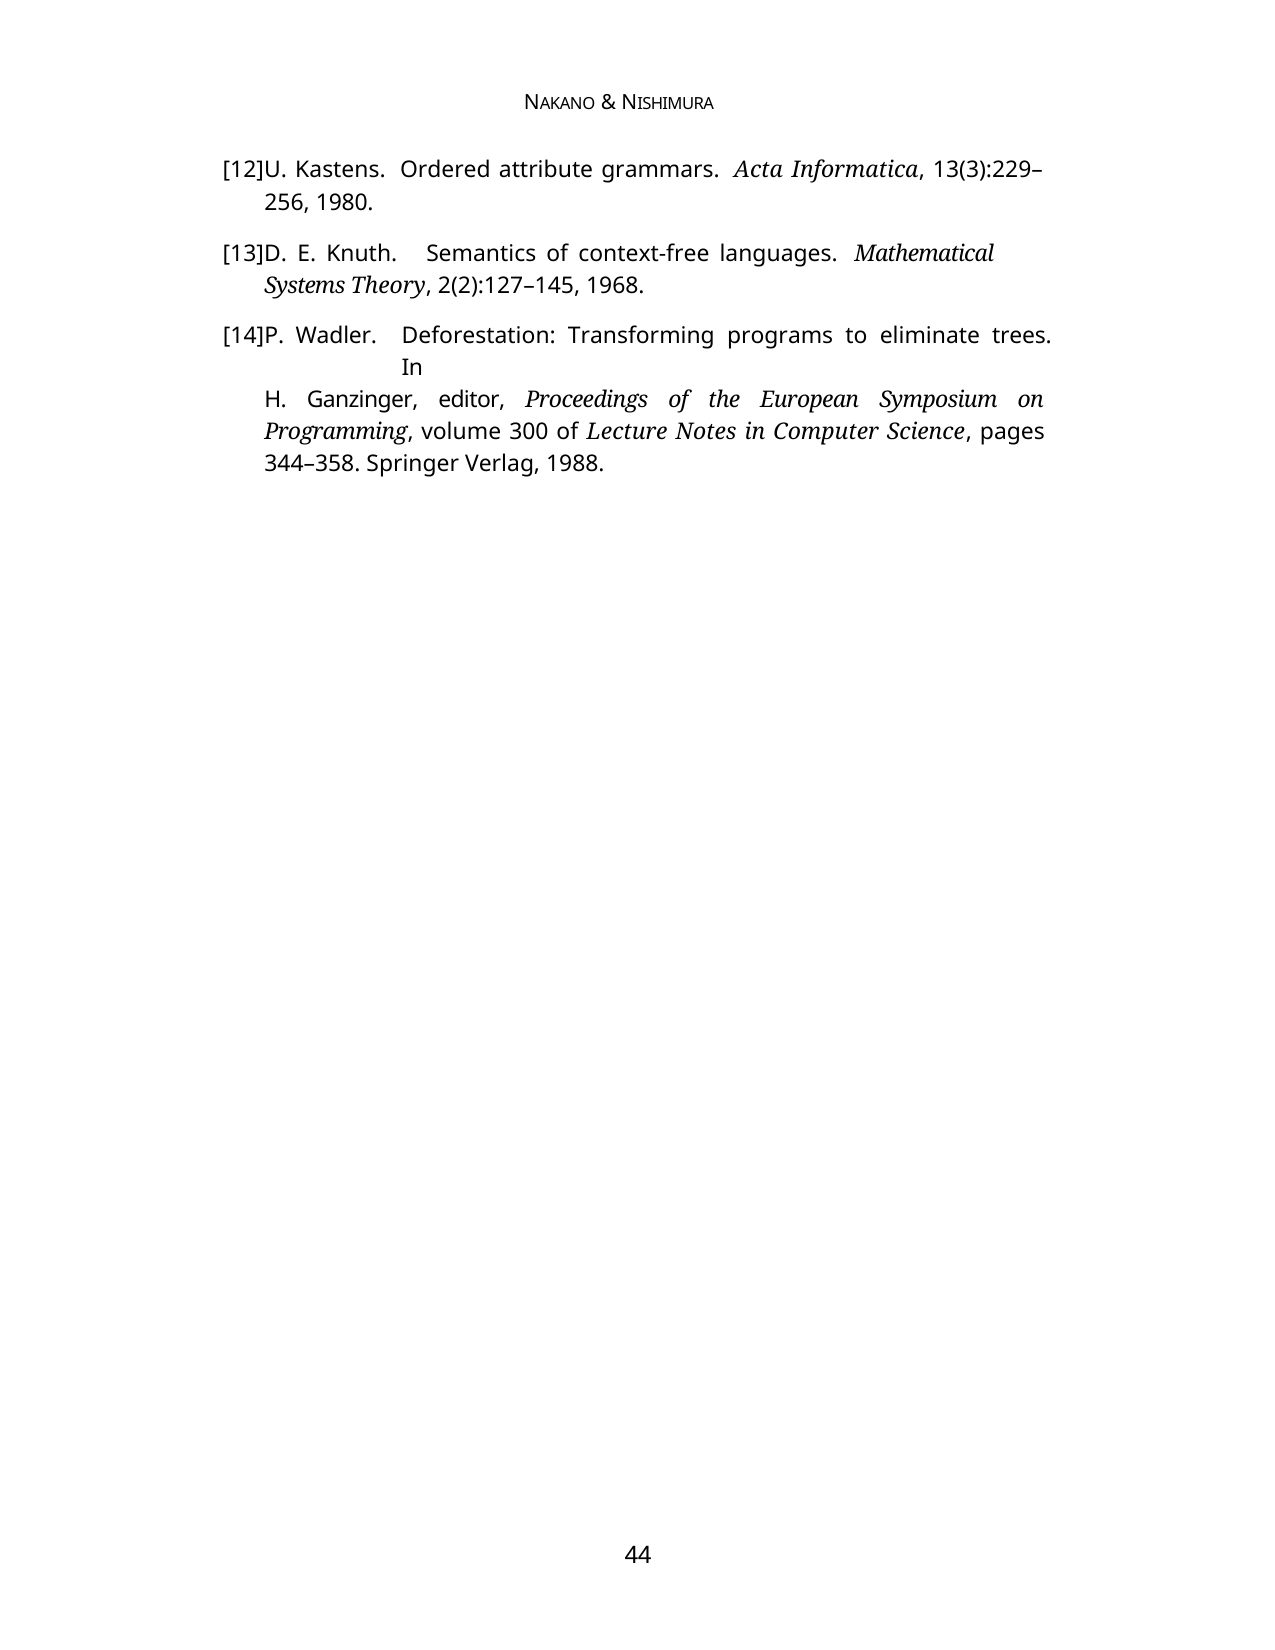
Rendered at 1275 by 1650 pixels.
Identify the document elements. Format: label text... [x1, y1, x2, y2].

text H. Ganzinger, editor, Proceedings of the European Symposium on Programming, volume 300 of Lecture Notes in Computer Science, pages 344–358. Springer Verlag, 1988. [264, 383, 1045, 479]
list D. E. Knuth. Semantics of context-free languages. Mathematical Systems Theory, 2(2):127–145, 1968. [222, 237, 1045, 300]
list P. Wadler. Deforestation: Transforming programs to eliminate trees. In [223, 319, 1096, 382]
list U. Kastens. Ordered attribute grammars. Acta Informatica, 13(3):229–256, 1980. [222, 153, 1045, 217]
